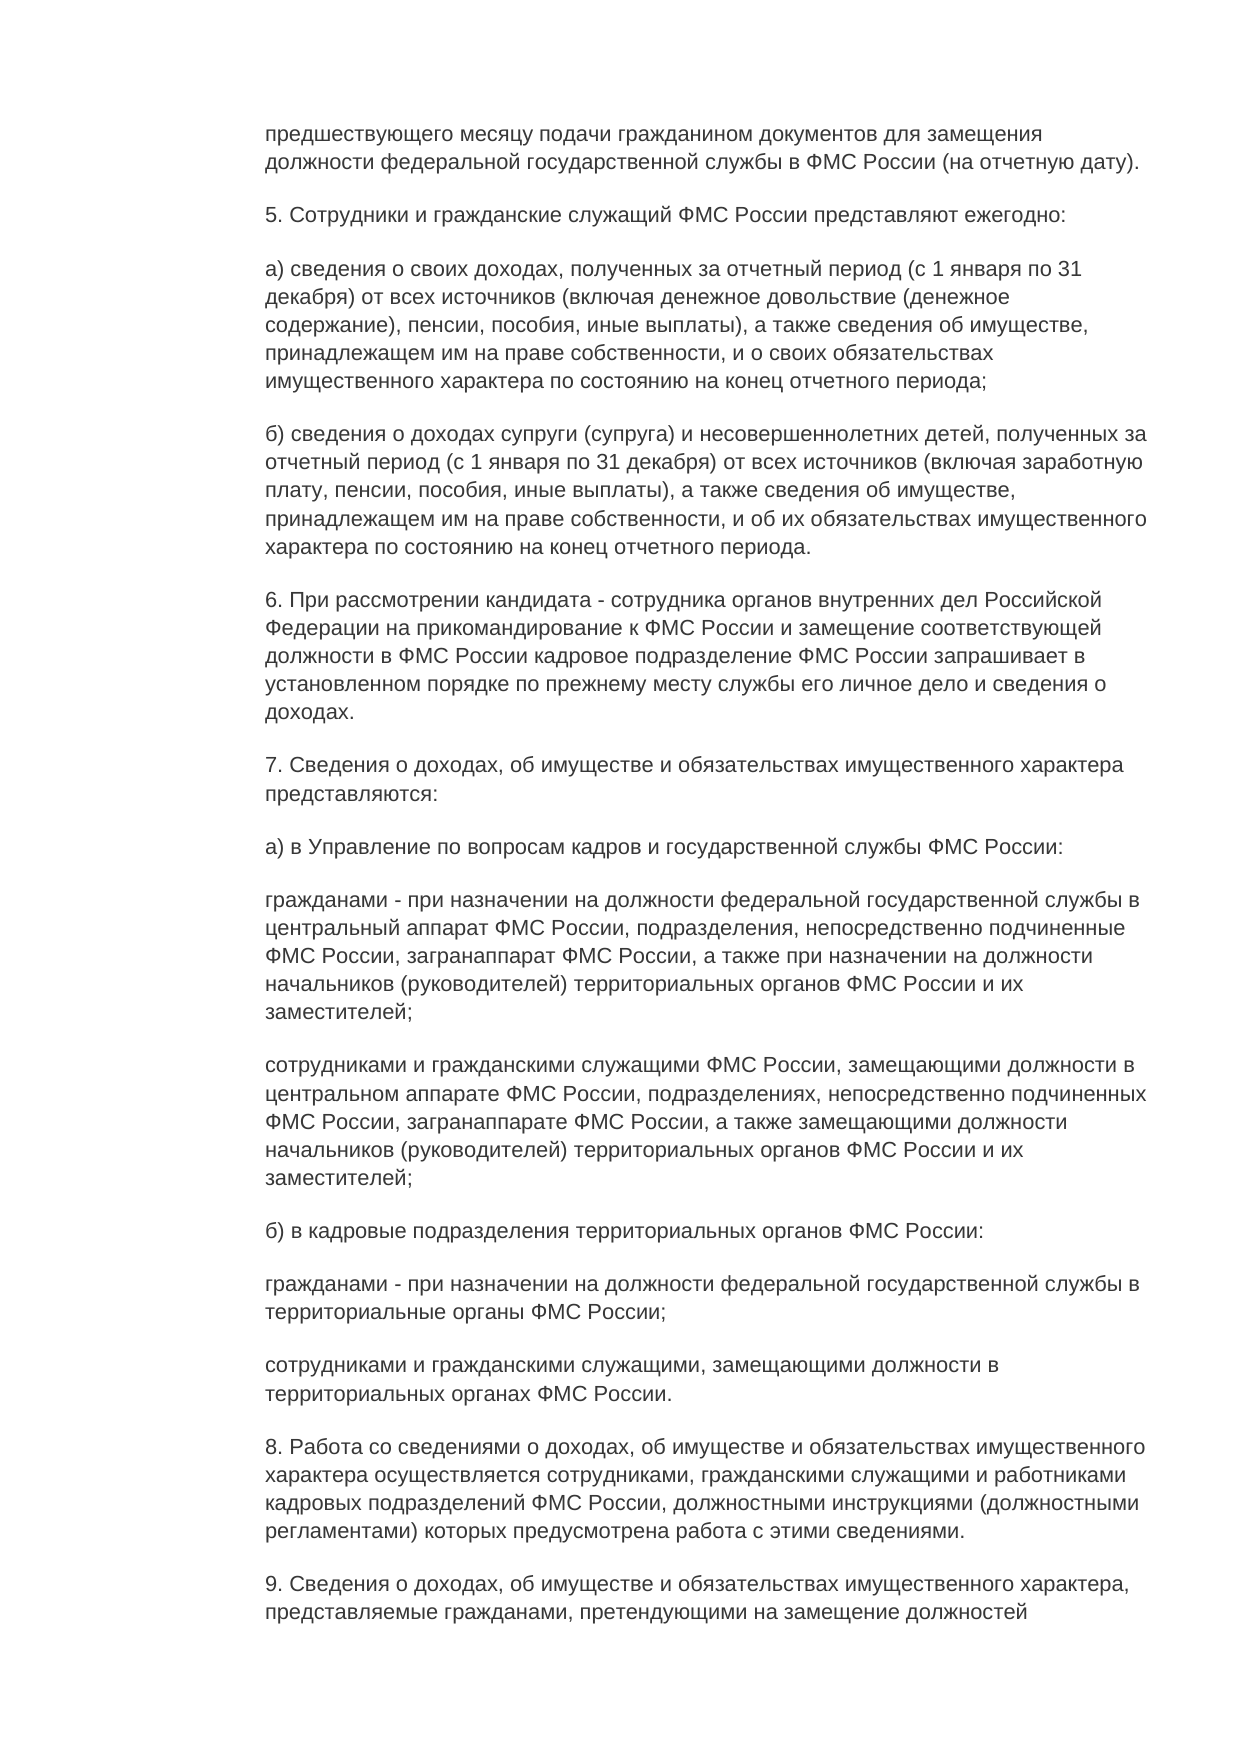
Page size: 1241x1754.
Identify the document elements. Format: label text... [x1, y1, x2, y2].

text гражданами - при назначении на должности федеральной государственной службы в территориальные органы ФМС России; [265, 1268, 1152, 1324]
text 5. Сотрудники и гражданские служащий ФМС России представляют ежегодно: [265, 199, 1152, 227]
text сотрудниками и гражданскими служащими, замещающими должности в территориальных органах ФМС России. [265, 1349, 1152, 1406]
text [265, 1568, 1152, 1624]
text 6. При рассмотрении кандидата - сотрудника органов внутренних дел Российской Федерации на прикомандирование к ФМС России и замещение соответствующей должности в ФМС России кадровое подразделение ФМС России запрашивает в установленном порядке по прежнему месту службы его личное дело и сведения о доходах. [265, 584, 1152, 724]
text а) в Управление по вопросам кадров и государственной службы ФМС России: [265, 831, 1152, 859]
text б) сведения о доходах супруги (супруга) и несовершеннолетних детей, полученных за отчетный период (с 1 января по 31 декабря) от всех источников (включая заработную плату, пенсии, пособия, иные выплаты), а также сведения об имуществе, принадлежащем им на праве собственности, и об их обязательствах имущественного характера по состоянию на конец отчетного периода. [265, 418, 1152, 559]
text 7. Сведения о доходах, об имуществе и обязательствах имущественного характера представляются: [265, 749, 1152, 806]
text сотрудниками и гражданскими служащими ФМС России, замещающими должности в центральном аппарате ФМС России, подразделениях, непосредственно подчиненных ФМС России, загранаппарате ФМС России, а также замещающими должности начальников (руководителей) территориальных органов ФМС России и их заместителей; [265, 1049, 1152, 1190]
text б) в кадровые подразделения территориальных органов ФМС России: [265, 1215, 1152, 1243]
text гражданами - при назначении на должности федеральной государственной службы в центральный аппарат ФМС России, подразделения, непосредственно подчиненные ФМС России, загранаппарат ФМС России, а также при назначении на должности начальников (руководителей) территориальных органов ФМС России и их заместителей; [265, 884, 1152, 1024]
text 8. Работа со сведениями о доходах, об имуществе и обязательствах имущественного характера осуществляется сотрудниками, гражданскими служащими и работниками кадровых подразделений ФМС России, должностными инструкциями (должностными регламентами) которых предусмотрена работа с этими сведениями. [265, 1431, 1152, 1543]
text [265, 118, 1152, 174]
text а) сведения о своих доходах, полученных за отчетный период (с 1 января по 31 декабря) от всех источников (включая денежное довольствие (денежное содержание), пенсии, пособия, иные выплаты), а также сведения об имуществе, принадлежащем им на праве собственности, и о своих обязательствах имущественного характера по состоянию на конец отчетного периода; [265, 252, 1152, 393]
